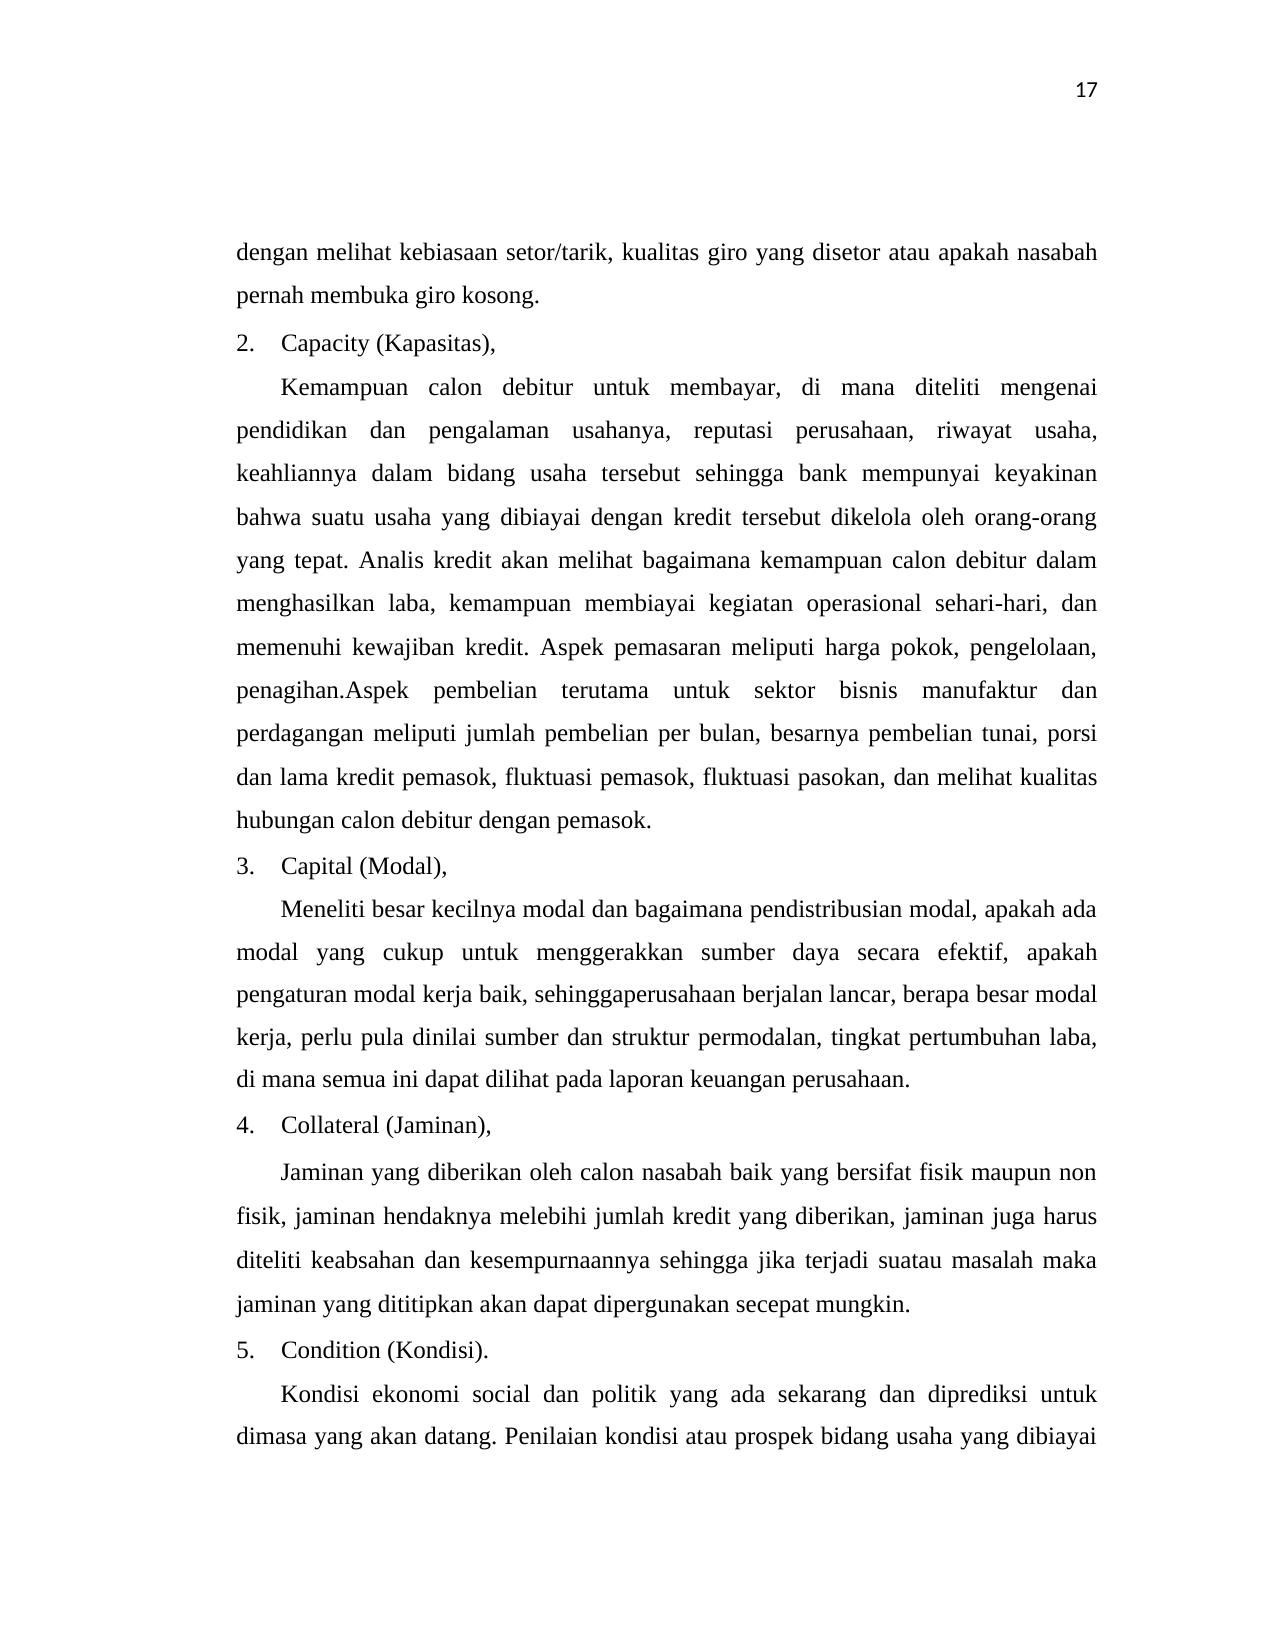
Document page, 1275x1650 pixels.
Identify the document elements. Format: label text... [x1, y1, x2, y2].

list Capacity (Kapasitas), [236, 328, 1098, 357]
text Jaminan yang diberikan oleh calon nasabah baik yang bersifat fisik maupun non fisik, jaminan hendaknya melebihi jumlah kredit yang diberikan, jaminan juga harus diteliti keabsahan dan kesempurnaannya sehingga jika terjadi suatau masalah maka jaminan yang dititipkan akan dapat dipergunakan secepat mungkin. [236, 1157, 1098, 1317]
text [236, 1379, 1098, 1450]
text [236, 237, 1098, 309]
list Capital (Modal), [236, 851, 1098, 879]
text Kemampuan calon debitur untuk membayar, di mana diteliti mengenai pendidikan dan pengalaman usahanya, reputasi perusahaan, riwayat usaha, keahliannya dalam bidang usaha tersebut sehingga bank mempunyai keyakinan bahwa suatu usaha yang dibiayai dengan kredit tersebut dikelola oleh orang-orang yang tepat. Analis kredit akan melihat bagaimana kemampuan calon debitur dalam menghasilkan laba, kemampuan membiayai kegiatan operasional sehari-hari, dan memenuhi kewajiban kredit. Aspek pemasaran meliputi harga pokok, pengelolaan, penagihan.Aspek pembelian terutama untuk sektor bisnis manufaktur dan perdagangan meliputi jumlah pembelian per bulan, besarnya pembelian tunai, porsi dan lama kredit pemasok, fluktuasi pemasok, fluktuasi pasokan, dan melihat kualitas hubungan calon debitur dengan pemasok. [236, 372, 1098, 834]
text Meneliti besar kecilnya modal dan bagaimana pendistribusian modal, apakah ada modal yang cukup untuk menggerakkan sumber daya secara efektif, apakah pengaturan modal kerja baik, sehinggaperusahaan berjalan lancar, berapa besar modal kerja, perlu pula dinilai sumber dan struktur permodalan, tingkat pertumbuhan laba, di mana semua ini dapat dilihat pada laporan keuangan perusahaan. [236, 894, 1098, 1093]
list Collateral (Jaminan), [236, 1110, 1098, 1139]
list Condition (Kondisi). [236, 1335, 1098, 1364]
